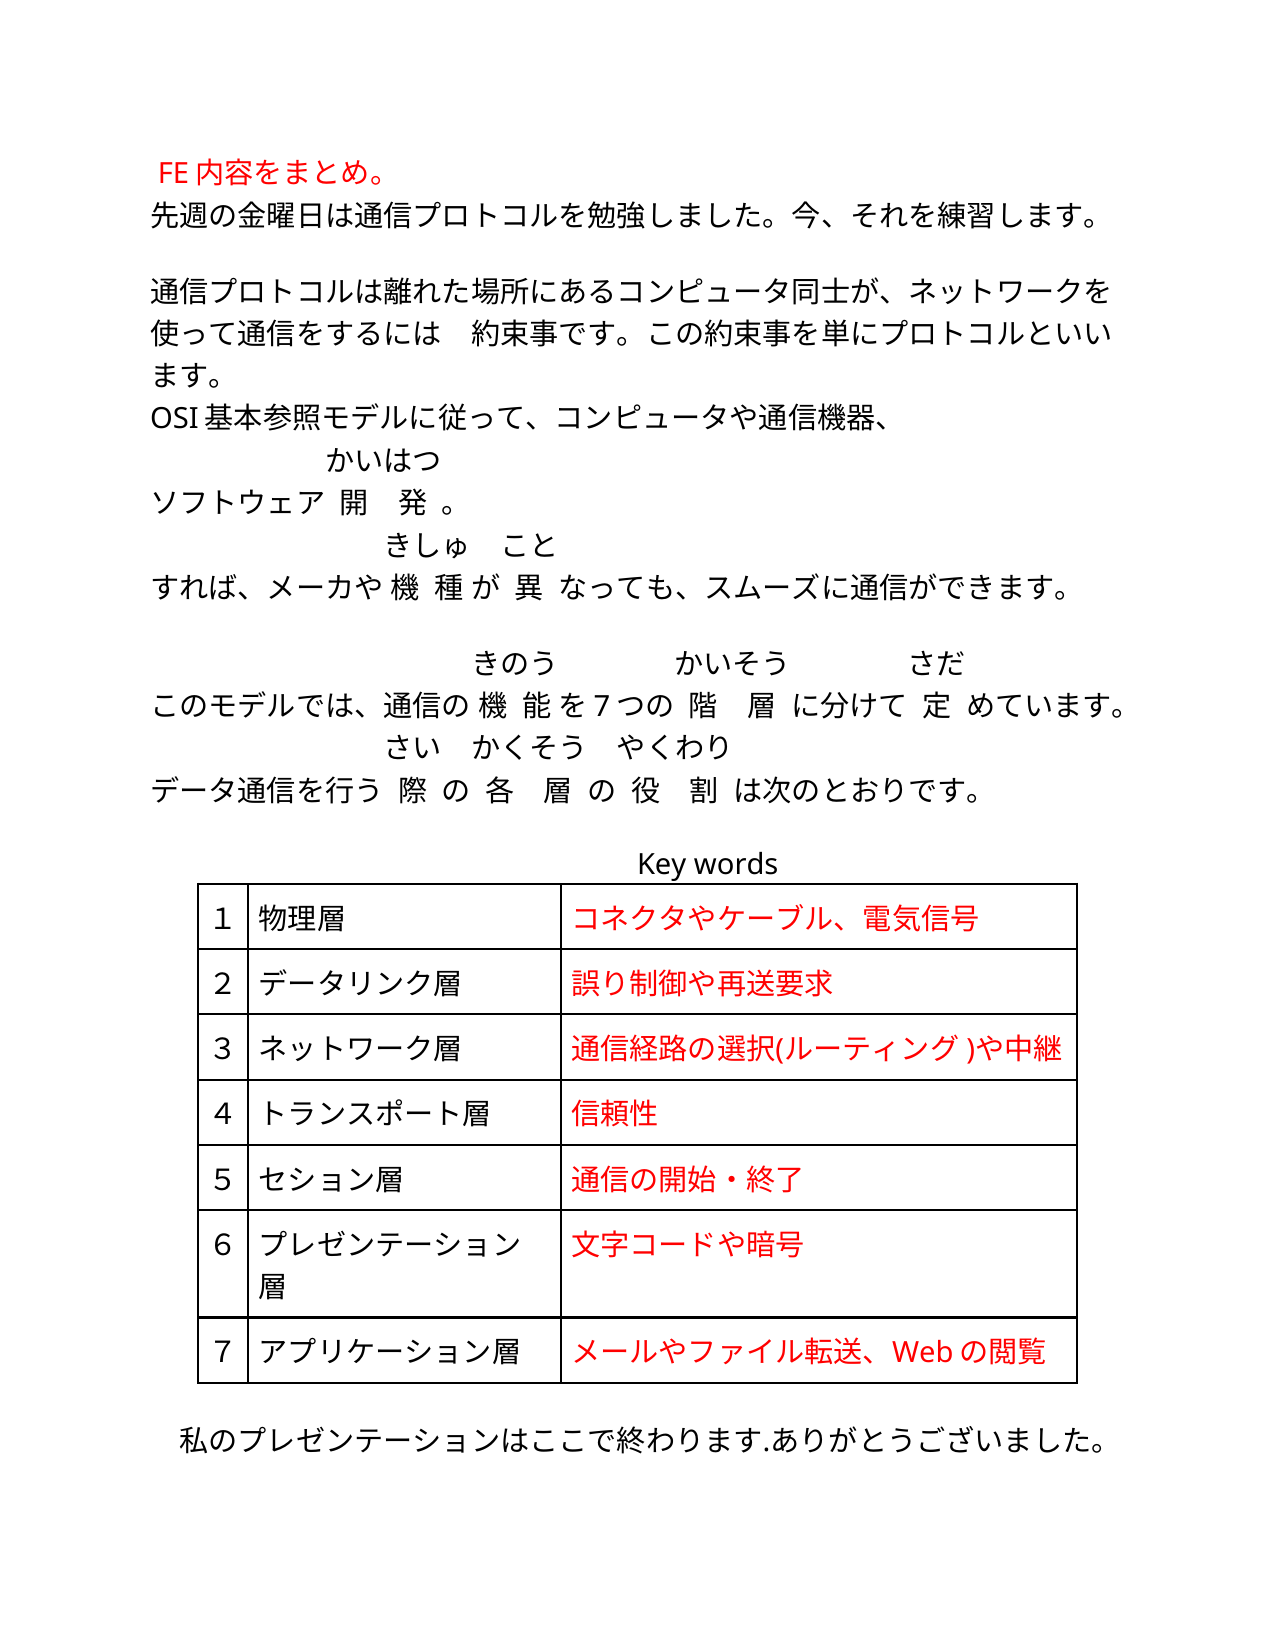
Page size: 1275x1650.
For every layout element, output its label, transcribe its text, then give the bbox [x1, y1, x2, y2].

table_cell 信頼性 [562, 1081, 1076, 1144]
table_header コネクタやケーブル、電気信号 [562, 885, 1076, 948]
text OSI基本参照モデルに従って、コンピュータや通信機器、 [150, 395, 1125, 437]
table_cell ５ [199, 1146, 247, 1209]
text このモデルでは、通信のを7つのに分けてめています。 [150, 640, 1125, 725]
table_cell 通信経路の選択(ルーティング )や中継 [562, 1015, 1076, 1078]
table_cell ３ [199, 1015, 247, 1078]
text 通信プロトコルは離れた場所にあるコンピュータ同士が、ネットワークを使って通信をするには 約束事です。この約束事を単にプロトコルといいます。 [150, 268, 1125, 395]
table_cell ７ [199, 1319, 247, 1382]
table_cell ネットワーク層 [249, 1015, 560, 1078]
table_cell メールやファイル転送、Webの閲覧 [562, 1319, 1076, 1382]
table_cell ６ [199, 1211, 247, 1316]
text Key words [150, 843, 1125, 883]
text すれば、メーカやがなっても、スムーズに通信ができます。 [150, 522, 1125, 607]
table_cell データリンク層 [249, 950, 560, 1013]
text ソフトウェア。 [150, 437, 1125, 522]
table_cell 文字コードや暗号 [562, 1211, 1076, 1316]
text 私のプレゼンテーションはここで終わります.ありがとうございました。 [150, 1417, 1125, 1460]
table_header １ [199, 885, 247, 948]
table_cell 通信の開始・終了 [562, 1146, 1076, 1209]
table_cell セション層 [249, 1146, 560, 1209]
text データ通信を行うののは次のとおりです。 [150, 725, 1125, 809]
text 先週の金曜日は通信プロトコルを勉強しました。今、それを練習します。 [150, 192, 1125, 235]
table_header 物理層 [249, 885, 560, 948]
text FE内容をまとめ。 [150, 150, 1125, 192]
table_cell プレゼンテーション層 [249, 1211, 560, 1316]
table_cell トランスポート層 [249, 1081, 560, 1144]
table_cell アプリケーション層 [249, 1319, 560, 1382]
table_cell ２ [199, 950, 247, 1013]
table_cell ４ [199, 1081, 247, 1144]
table_cell 誤り制御や再送要求 [562, 950, 1076, 1013]
